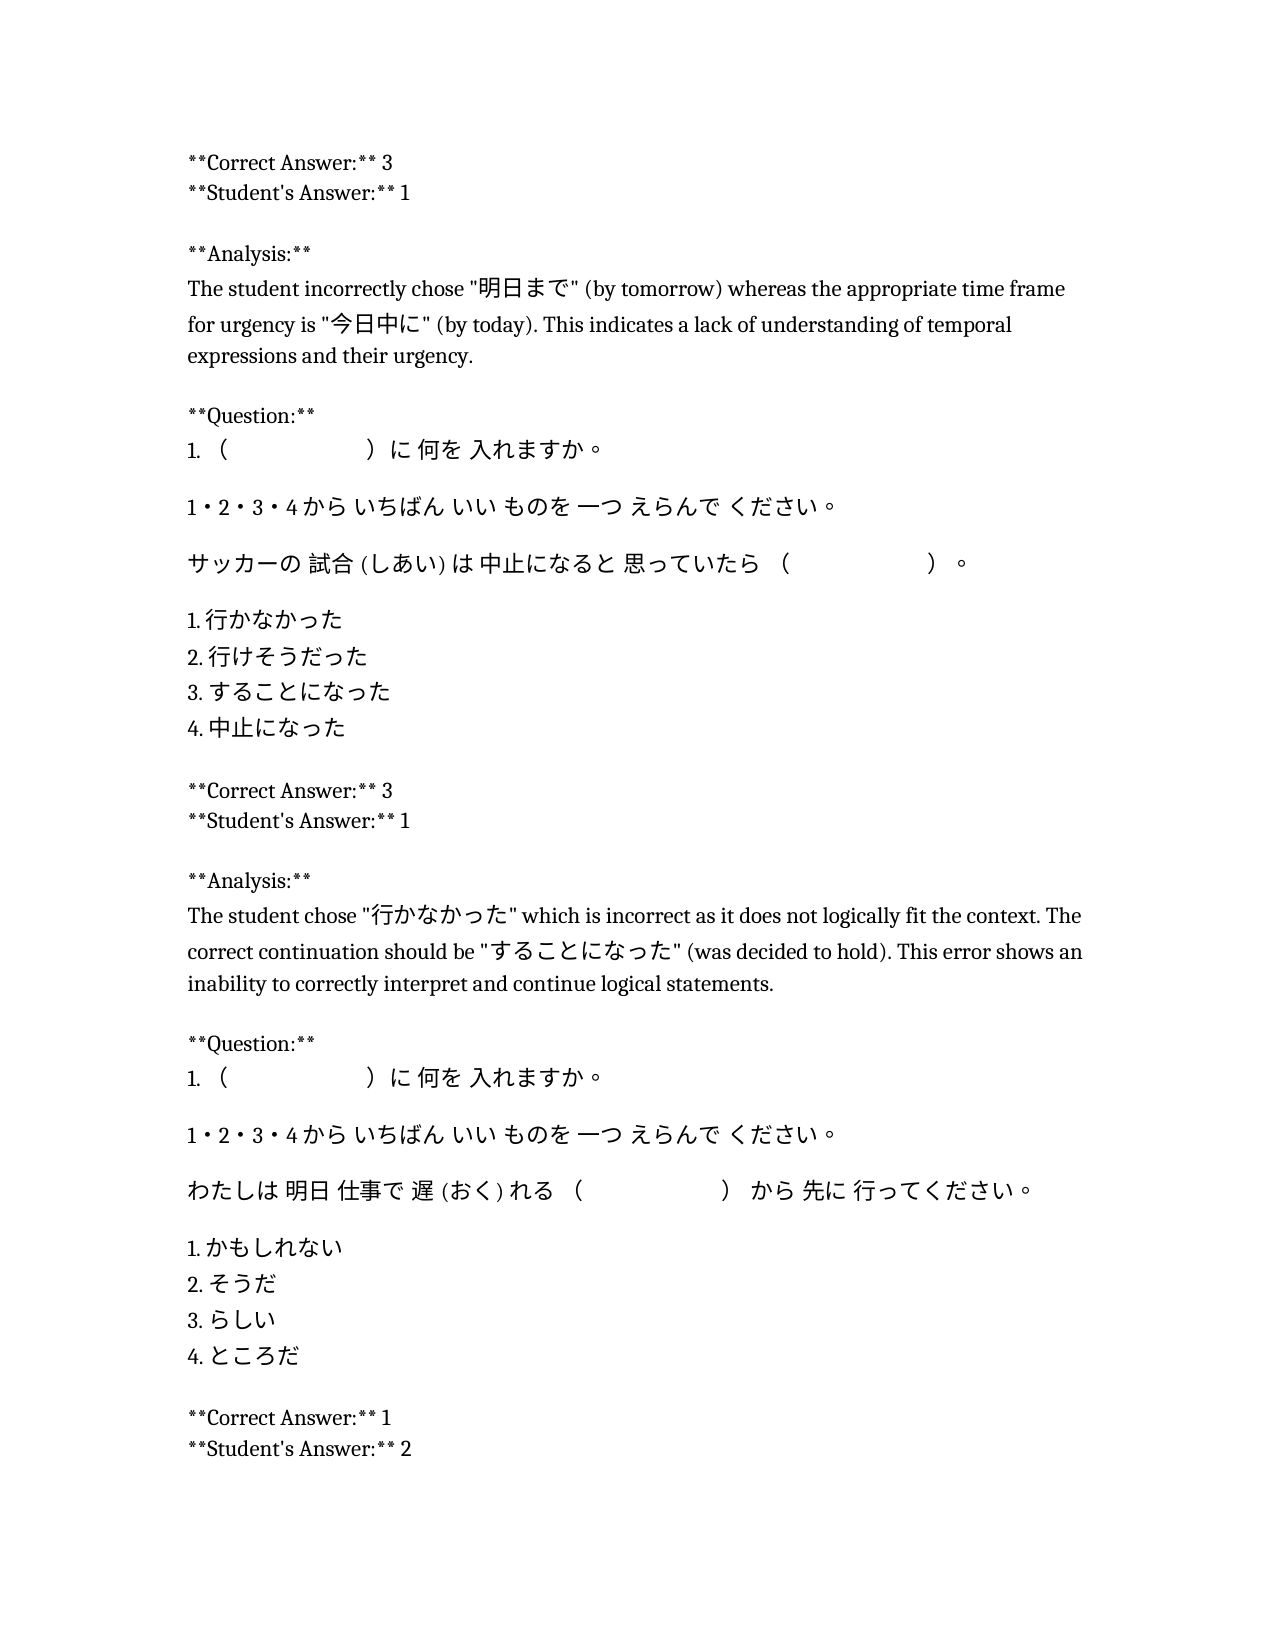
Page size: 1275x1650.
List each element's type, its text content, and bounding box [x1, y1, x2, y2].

text 1. 行かなかった 2. 行けそうだった 3. することになった 4. 中止になった **Correct Answer:** 3 **Student's Answer:** 1 **Analysis:** The student chose "行かなかった" which is incorrect as it does not logically fit the context. The correct continuation should be "することになった" (was decided to hold). This error shows an inability to correctly interpret and continue logical statements. **Question:** 1. （ ）に 何を 入れますか。 [187, 604, 1087, 1093]
text サッカーの 試合 (しあい) は 中止になると 思っていたら （ ）。 [187, 548, 1087, 579]
text 1・2・3・4から いちばん いい ものを 一つ えらんで ください。 [187, 491, 1087, 522]
text 1・2・3・4から いちばん いい ものを 一つ えらんで ください。 [187, 1118, 1087, 1150]
text わたしは 明日 仕事で 遅 (おく) れる （ ） から 先に 行ってください。 [187, 1175, 1087, 1207]
